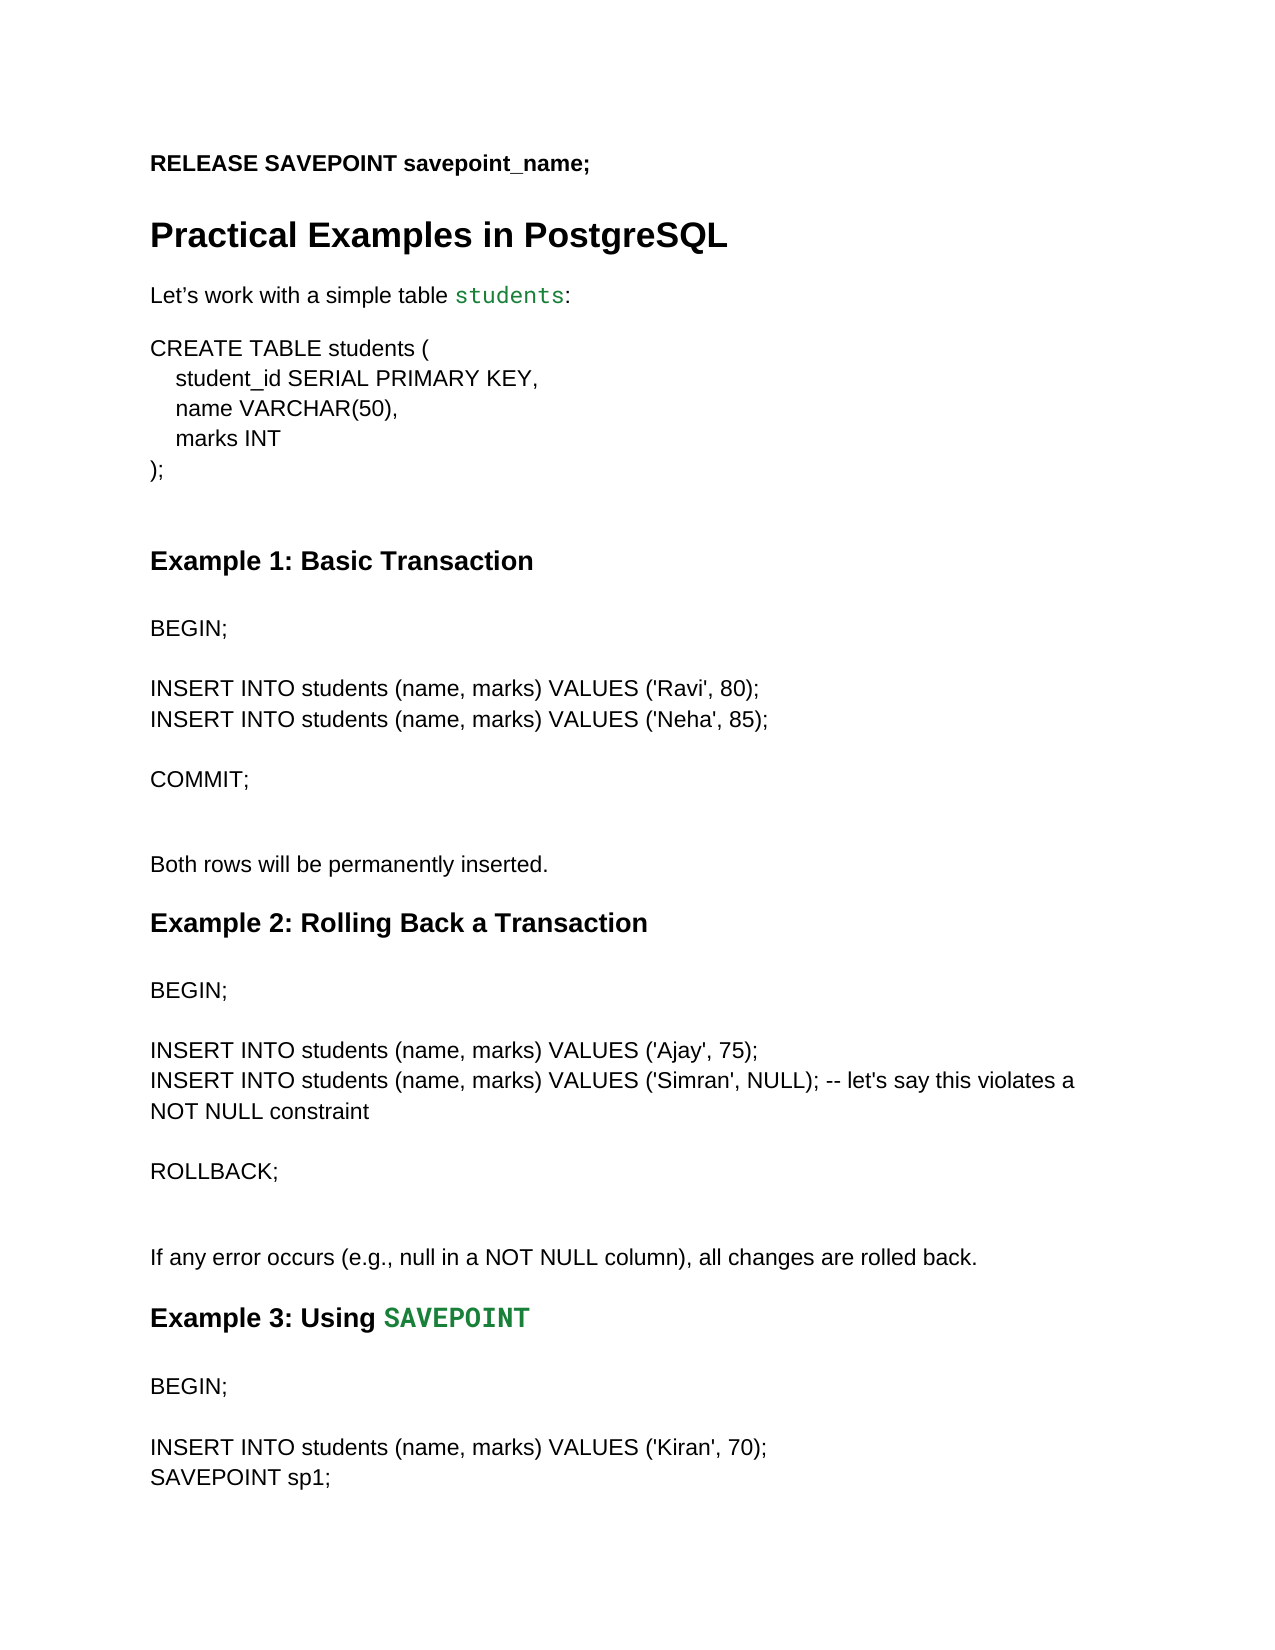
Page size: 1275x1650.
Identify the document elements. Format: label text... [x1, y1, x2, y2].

text CREATE TABLE students ( [150, 335, 1125, 361]
text marks INT [150, 425, 1125, 452]
text INSERT INTO students (name, marks) VALUES ('Simran', NULL); -- let's say this violates a NOT NULL constraint [150, 1067, 1125, 1124]
text INSERT INTO students (name, marks) VALUES ('Kiran', 70); [150, 1434, 1125, 1460]
text BEGIN; [150, 1373, 1125, 1399]
text BEGIN; [150, 977, 1125, 1003]
subtitle Example 2: Rolling Back a Transaction [150, 907, 1125, 938]
text COMMIT; [150, 766, 1125, 792]
text student_id SERIAL PRIMARY KEY, [150, 365, 1125, 391]
text INSERT INTO students (name, marks) VALUES ('Ajay', 75); [150, 1037, 1125, 1063]
text SAVEPOINT sp1; [150, 1464, 1125, 1490]
text If any error occurs (e.g., null in a NOT NULL column), all changes are rolled back. [150, 1243, 1125, 1270]
text RELEASE SAVEPOINT savepoint_name; [150, 150, 1125, 176]
text name VARCHAR(50), [150, 395, 1125, 422]
text INSERT INTO students (name, marks) VALUES ('Ravi', 80); [150, 675, 1125, 702]
text ROLLBACK; [150, 1158, 1125, 1184]
text ); [150, 456, 1125, 482]
subtitle Practical Examples in PostgreSQL [150, 214, 1125, 254]
text Let’s work with a simple table students: [150, 279, 1125, 310]
subtitle Example 1: Basic Transaction [150, 545, 1125, 576]
text BEGIN; [150, 615, 1125, 641]
subtitle Example 3: Using SAVEPOINT [150, 1299, 1125, 1335]
text INSERT INTO students (name, marks) VALUES ('Neha', 85); [150, 706, 1125, 732]
text Both rows will be permanently inserted. [150, 851, 1125, 878]
